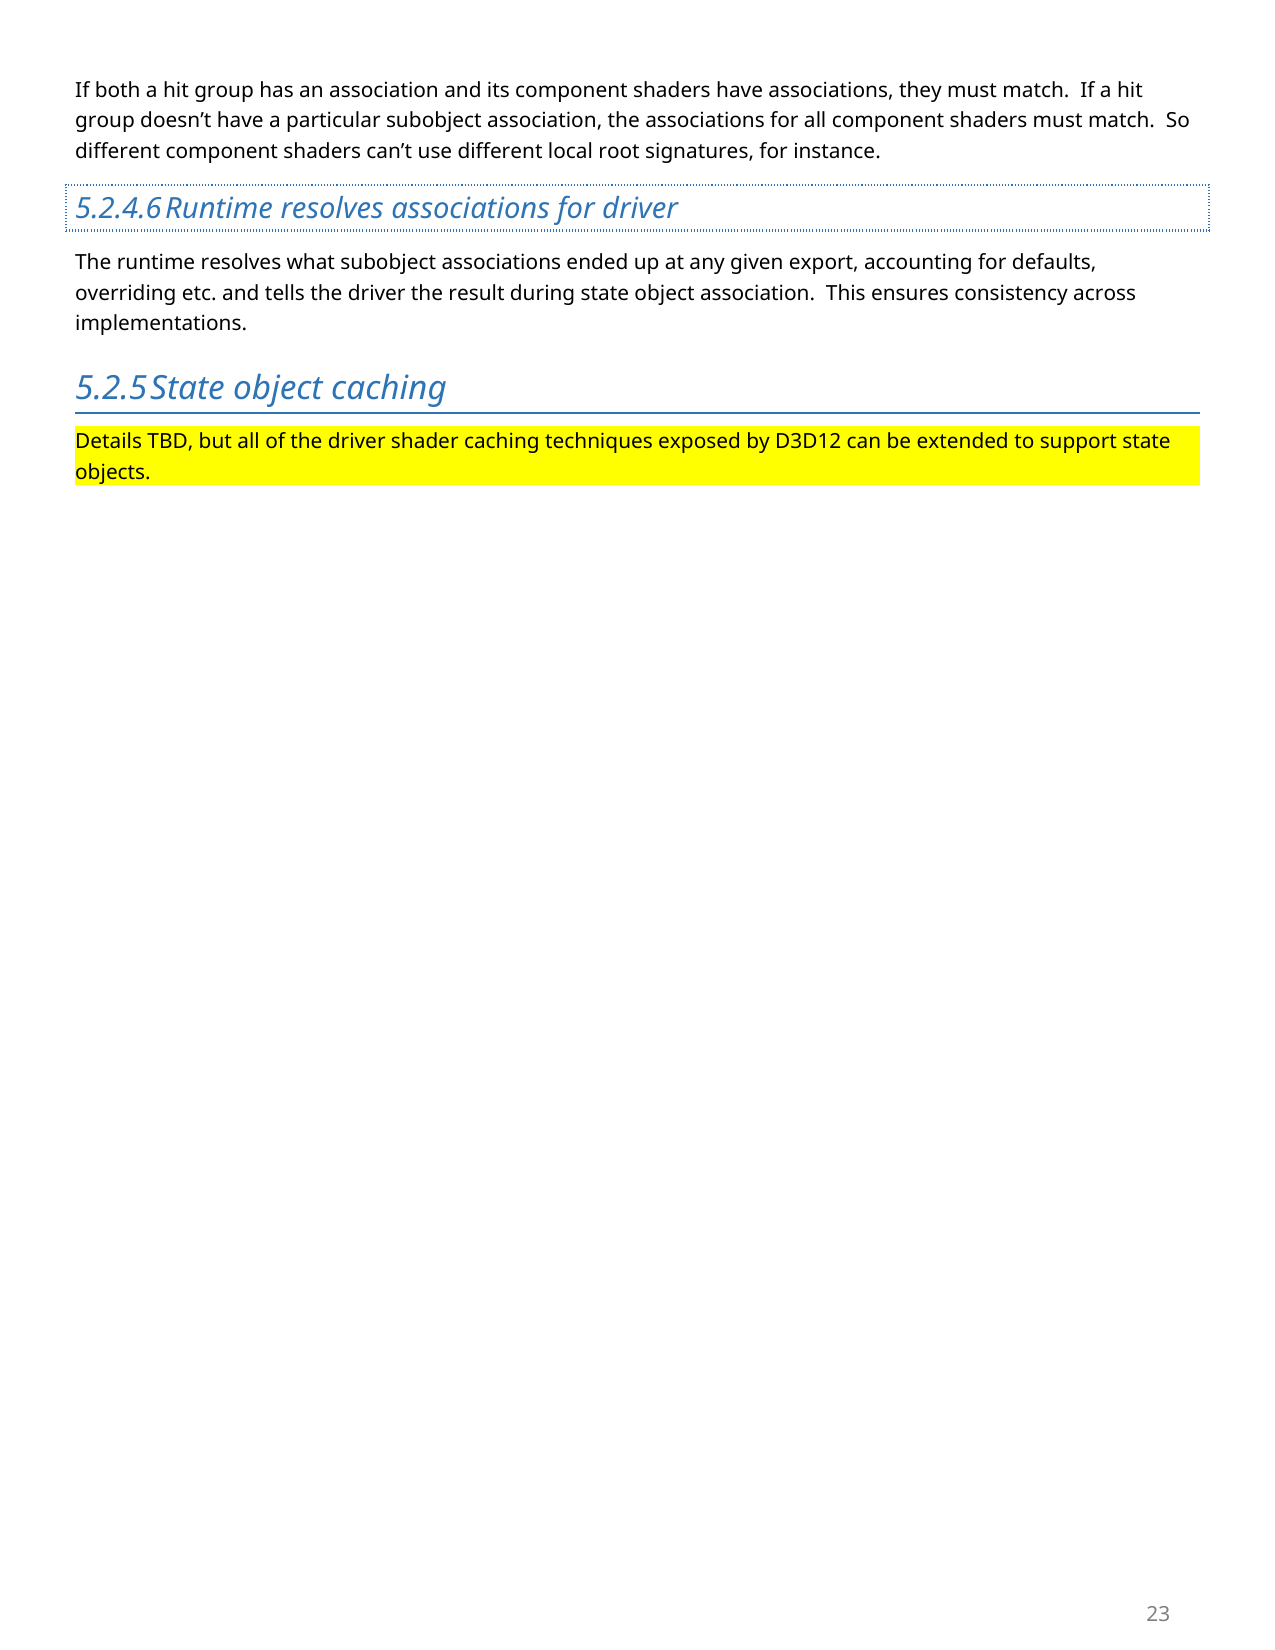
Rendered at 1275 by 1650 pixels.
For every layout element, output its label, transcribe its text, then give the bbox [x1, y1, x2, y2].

text The runtime resolves what subobject associations ended up at any given export, accounting for defaults, overriding etc. and tells the driver the result during state object association. This ensures consistency across implementations. [75, 247, 1200, 337]
text Details TBD, but all of the driver shader caching techniques exposed by D3D12 can be extended to support state objects. [75, 426, 1200, 485]
subtitle State object caching [75, 364, 1200, 412]
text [75, 75, 1200, 165]
subtitle Runtime resolves associations for driver [64, 183, 1210, 232]
